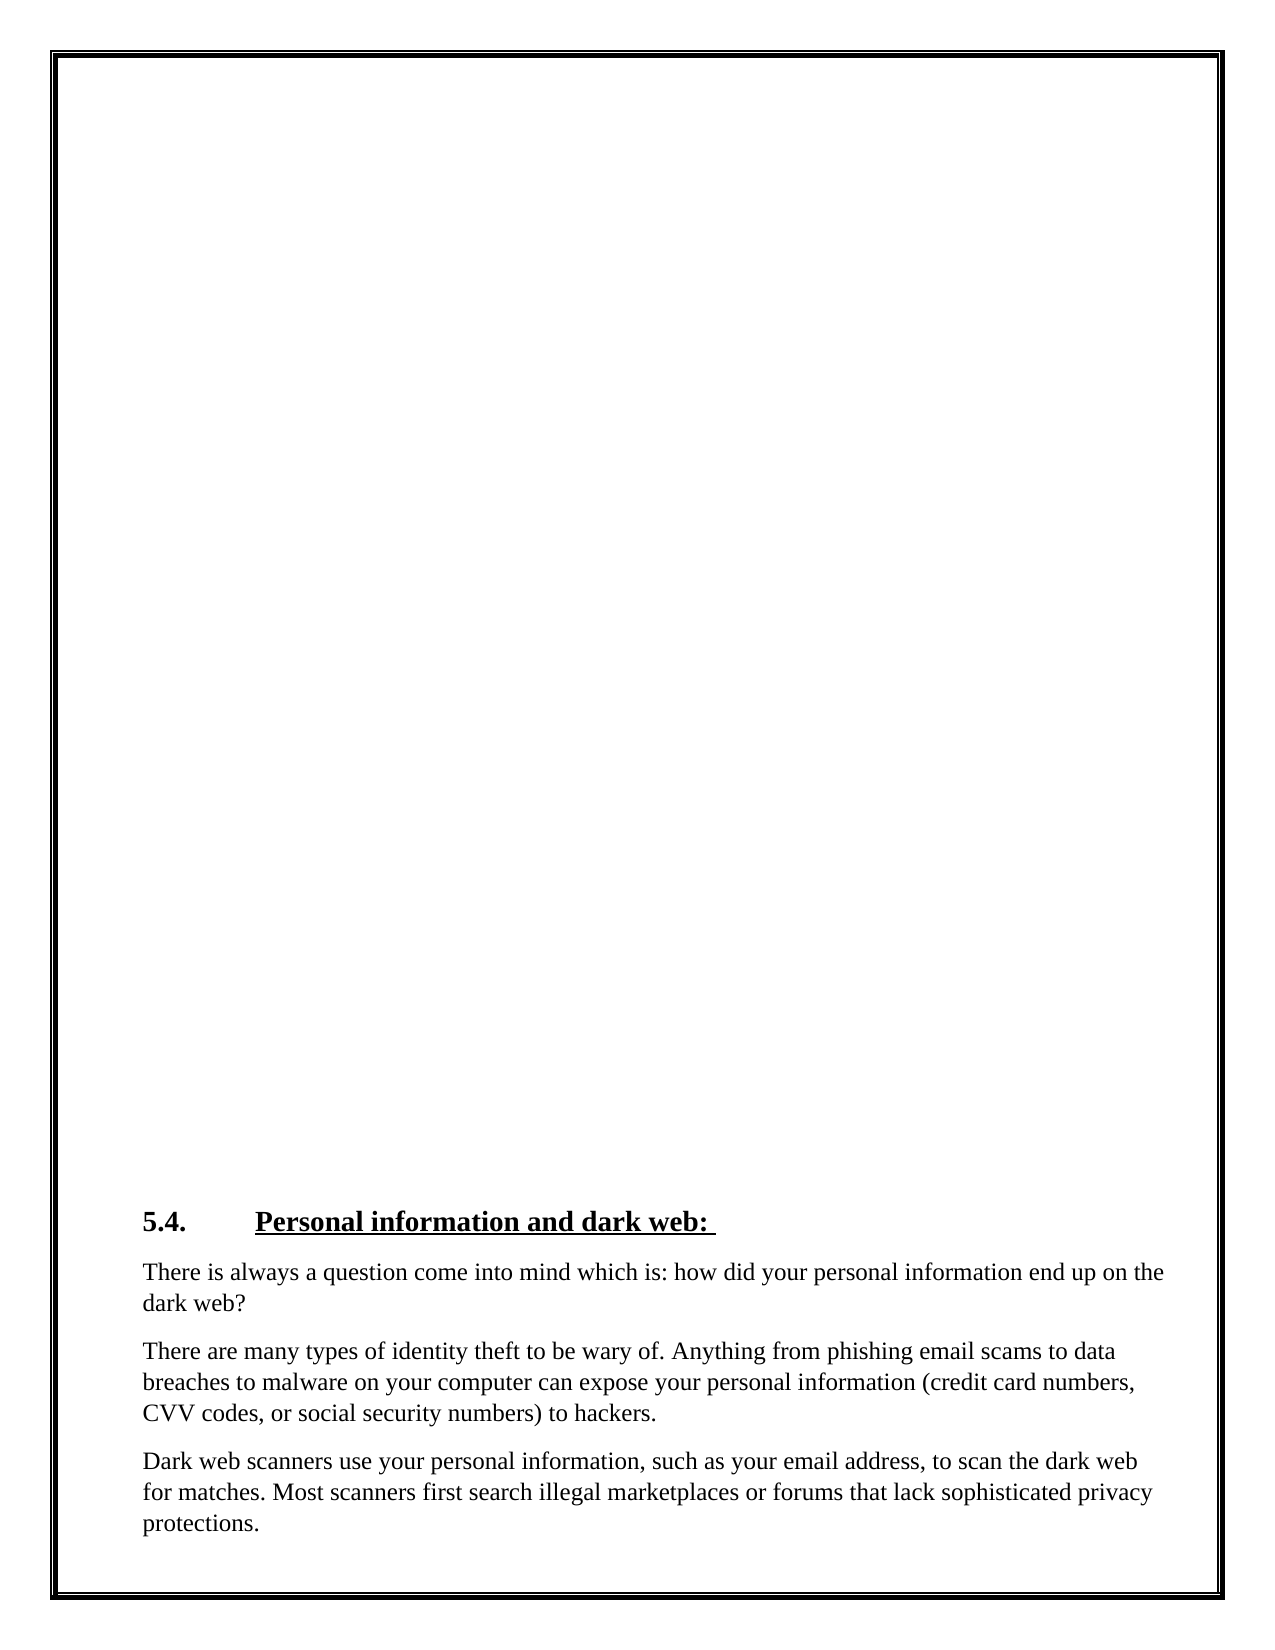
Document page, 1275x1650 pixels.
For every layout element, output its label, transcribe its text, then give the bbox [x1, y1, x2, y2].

text There are many types of identity theft to be wary of. Anything from phishing email scams to data breaches to malware on your computer can expose your personal information (credit card numbers, CVV codes, or social security numbers) to hackers. [142, 1336, 1170, 1427]
text There is always a question come into mind which is: how did your personal information end up on the dark web? [142, 1257, 1170, 1317]
list Personal information and dark web: [142, 1204, 1170, 1238]
text Dark web scanners use your personal information, such as your email address, to scan the dark web for matches. Most scanners first search illegal marketplaces or forums that lack sophisticated privacy protections. [142, 1446, 1170, 1537]
